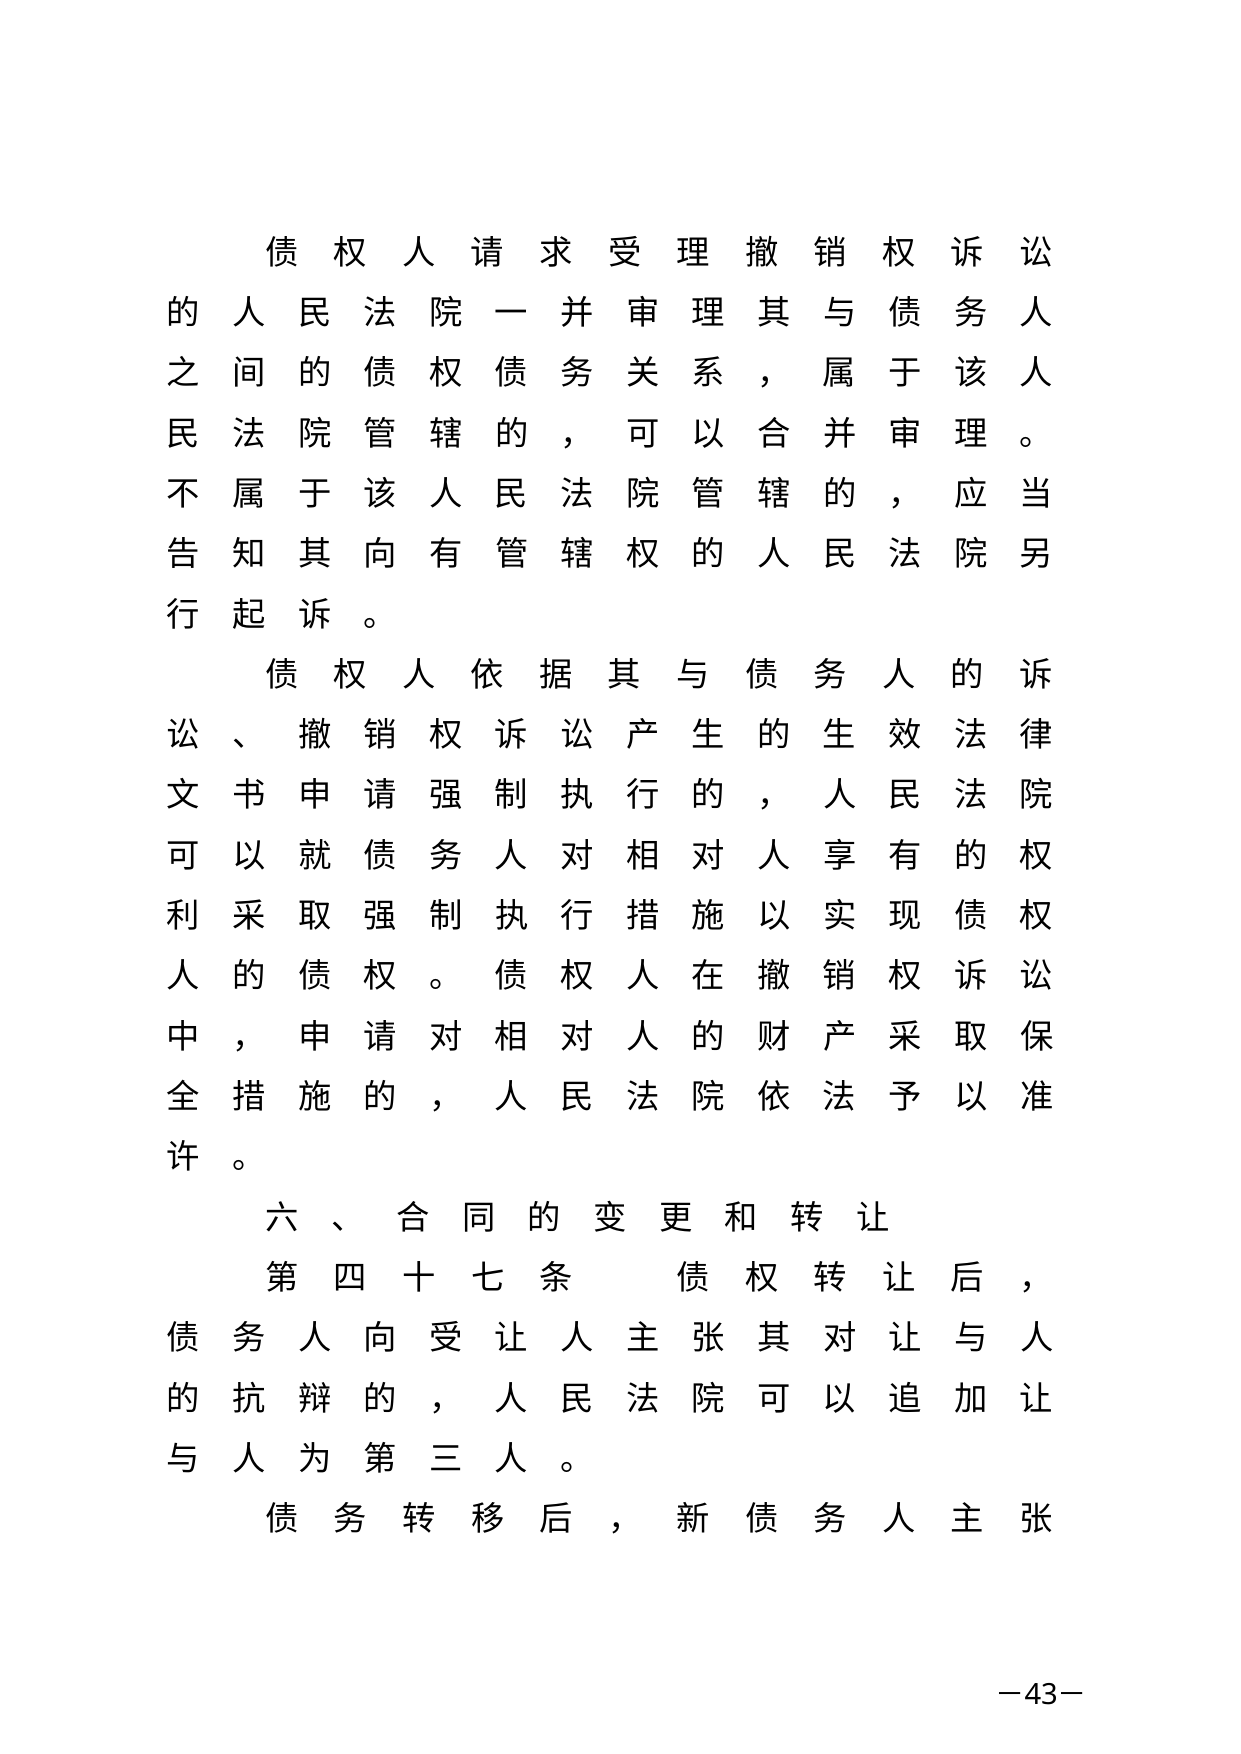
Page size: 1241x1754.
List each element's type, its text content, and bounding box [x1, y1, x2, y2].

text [167, 1486, 1085, 1546]
text 债权人依据其与债务人的诉讼、撤销权诉讼产生的生效法律文书申请强制执行的，人民法院可以就债务人对相对人享有的权利采取强制执行措施以实现债权人的债权。债权人在撤销权诉讼中，申请对相对人的财产采取保全措施的，人民法院依法予以准许。 [167, 642, 1085, 1184]
text 第四十七条 债权转让后，债务人向受让人主张其对让与人的抗辩的，人民法院可以追加让与人为第三人。 [167, 1245, 1085, 1486]
text 六、合同的变更和转让 [167, 1184, 1085, 1245]
text 债权人请求受理撤销权诉讼的人民法院一并审理其与债务人之间的债权债务关系，属于该人民法院管辖的，可以合并审理。不属于该人民法院管辖的，应当告知其向有管辖权的人民法院另行起诉。 [167, 219, 1085, 642]
